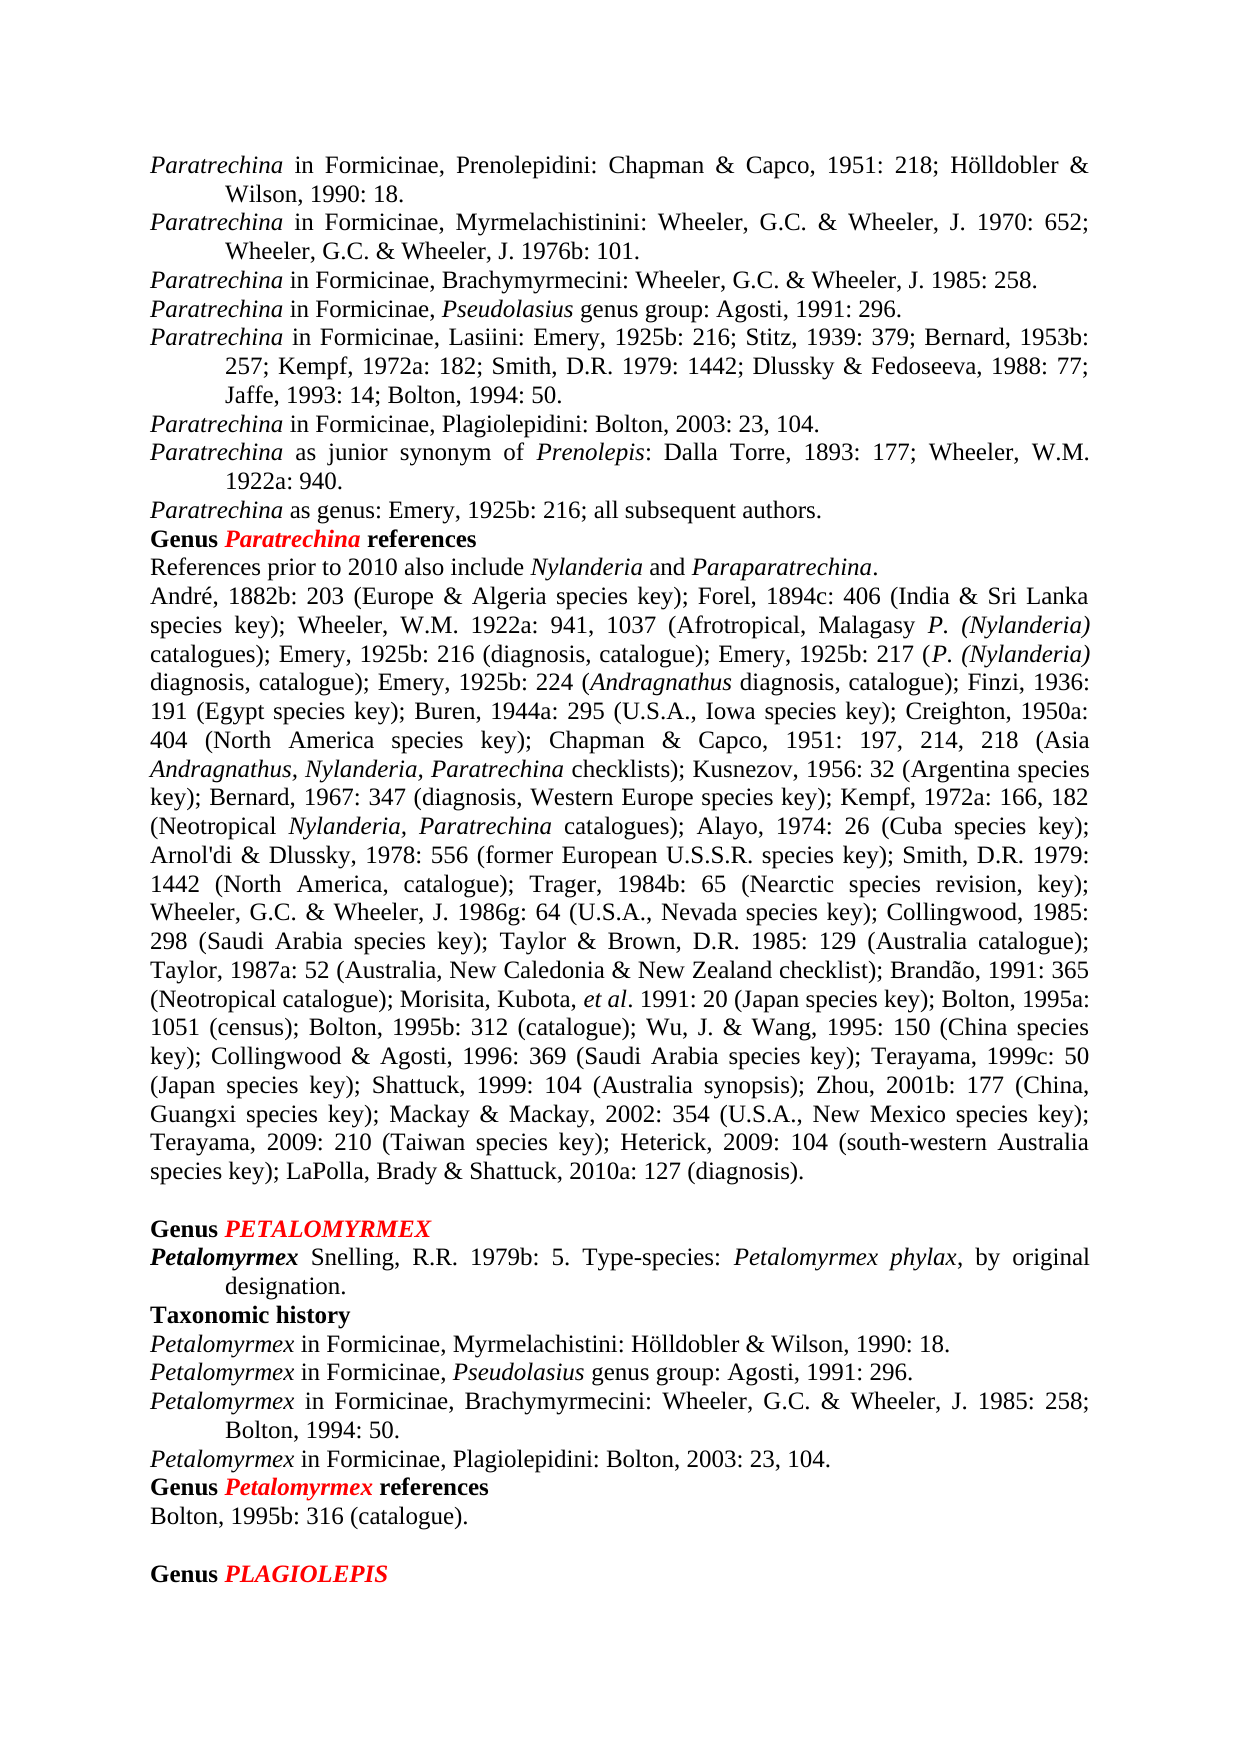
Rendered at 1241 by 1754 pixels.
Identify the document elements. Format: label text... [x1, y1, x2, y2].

text Paratrechina as genus: Emery, 1925b: 216; all subsequent authors. [150, 495, 1090, 524]
text Bolton, 1995b: 316 (catalogue). [150, 1501, 1090, 1530]
text Petalomyrmex in Formicinae, Myrmelachistini: Hölldobler & Wilson, 1990: 18. [150, 1329, 1090, 1357]
text Petalomyrmex in Formicinae, Brachymyrmecini: Wheeler, G.C. & Wheeler, J. 1985: 258; Bolton, 1994: 50. [150, 1386, 1090, 1444]
text André, 1882b: 203 (Europe & Algeria species key); Forel, 1894c: 406 (India & Sri Lanka species key); Wheeler, W.M. 1922a: 941, 1037 (Afrotropical, Malagasy P. (Nylanderia) catalogues); Emery, 1925b: 216 (diagnosis, catalogue); Emery, 1925b: 217 (P. (Nylanderia) diagnosis, catalogue); Emery, 1925b: 224 (Andragnathus diagnosis, catalogue); Finzi, 1936: 191 (Egypt species key); Buren, 1944a: 295 (U.S.A., Iowa species key); Creighton, 1950a: 404 (North America species key); Chapman & Capco, 1951: 197, 214, 218 (Asia Andragnathus, Nylanderia, Paratrechina checklists); Kusnezov, 1956: 32 (Argentina species key); Bernard, 1967: 347 (diagnosis, Western Europe species key); Kempf, 1972a: 166, 182 (Neotropical Nylanderia, Paratrechina catalogues); Alayo, 1974: 26 (Cuba species key); Arnol'di & Dlussky, 1978: 556 (former European U.S.S.R. species key); Smith, D.R. 1979: 1442 (North America, catalogue); Trager, 1984b: 65 (Nearctic species revision, key); Wheeler, G.C. & Wheeler, J. 1986g: 64 (U.S.A., Nevada species key); Collingwood, 1985: 298 (Saudi Arabia species key); Taylor & Brown, D.R. 1985: 129 (Australia catalogue); Taylor, 1987a: 52 (Australia, New Caledonia & New Zealand checklist); Brandão, 1991: 365 (Neotropical catalogue); Morisita, Kubota, et al. 1991: 20 (Japan species key); Bolton, 1995a: 1051 (census); Bolton, 1995b: 312 (catalogue); Wu, J. & Wang, 1995: 150 (China species key); Collingwood & Agosti, 1996: 369 (Saudi Arabia species key); Terayama, 1999c: 50 (Japan species key); Shattuck, 1999: 104 (Australia synopsis); Zhou, 2001b: 177 (China, Guangxi species key); Mackay & Mackay, 2002: 354 (U.S.A., New Mexico species key); Terayama, 2009: 210 (Taiwan species key); Heterick, 2009: 104 (south-western Australia species key); LaPolla, Brady & Shattuck, 2010a: 127 (diagnosis). [150, 581, 1090, 1185]
text Petalomyrmex Snelling, R.R. 1979b: 5. Type-species: Petalomyrmex phylax, by original designation. [150, 1242, 1090, 1300]
text Genus PLAGIOLEPIS [150, 1559, 1090, 1587]
text Paratrechina in Formicinae, Prenolepidini: Chapman & Capco, 1951: 218; Hölldobler & Wilson, 1990: 18. [150, 150, 1090, 207]
text Paratrechina in Formicinae, Myrmelachistinini: Wheeler, G.C. & Wheeler, J. 1970: 652; Wheeler, G.C. & Wheeler, J. 1976b: 101. [150, 207, 1090, 265]
text Genus PETALOMYRMEX [150, 1214, 1090, 1242]
text Taxonomic history [150, 1300, 1090, 1329]
text Paratrechina in Formicinae, Pseudolasius genus group: Agosti, 1991: 296. [150, 294, 1090, 322]
text Paratrechina in Formicinae, Plagiolepidini: Bolton, 2003: 23, 104. [150, 409, 1090, 437]
text Petalomyrmex in Formicinae, Plagiolepidini: Bolton, 2003: 23, 104. [150, 1444, 1090, 1472]
text Paratrechina in Formicinae, Lasiini: Emery, 1925b: 216; Stitz, 1939: 379; Bernard, 1953b: 257; Kempf, 1972a: 182; Smith, D.R. 1979: 1442; Dlussky & Fedoseeva, 1988: 77; Jaffe, 1993: 14; Bolton, 1994: 50. [150, 322, 1090, 409]
text Petalomyrmex in Formicinae, Pseudolasius genus group: Agosti, 1991: 296. [150, 1357, 1090, 1386]
text Paratrechina as junior synonym of Prenolepis: Dalla Torre, 1893: 177; Wheeler, W.M. 1922a: 940. [150, 437, 1090, 495]
text Genus Petalomyrmex references [150, 1472, 1090, 1501]
text References prior to 2010 also include Nylanderia and Paraparatrechina. [150, 552, 1090, 581]
text Genus Paratrechina references [150, 524, 1090, 552]
text Paratrechina in Formicinae, Brachymyrmecini: Wheeler, G.C. & Wheeler, J. 1985: 258. [150, 265, 1090, 294]
